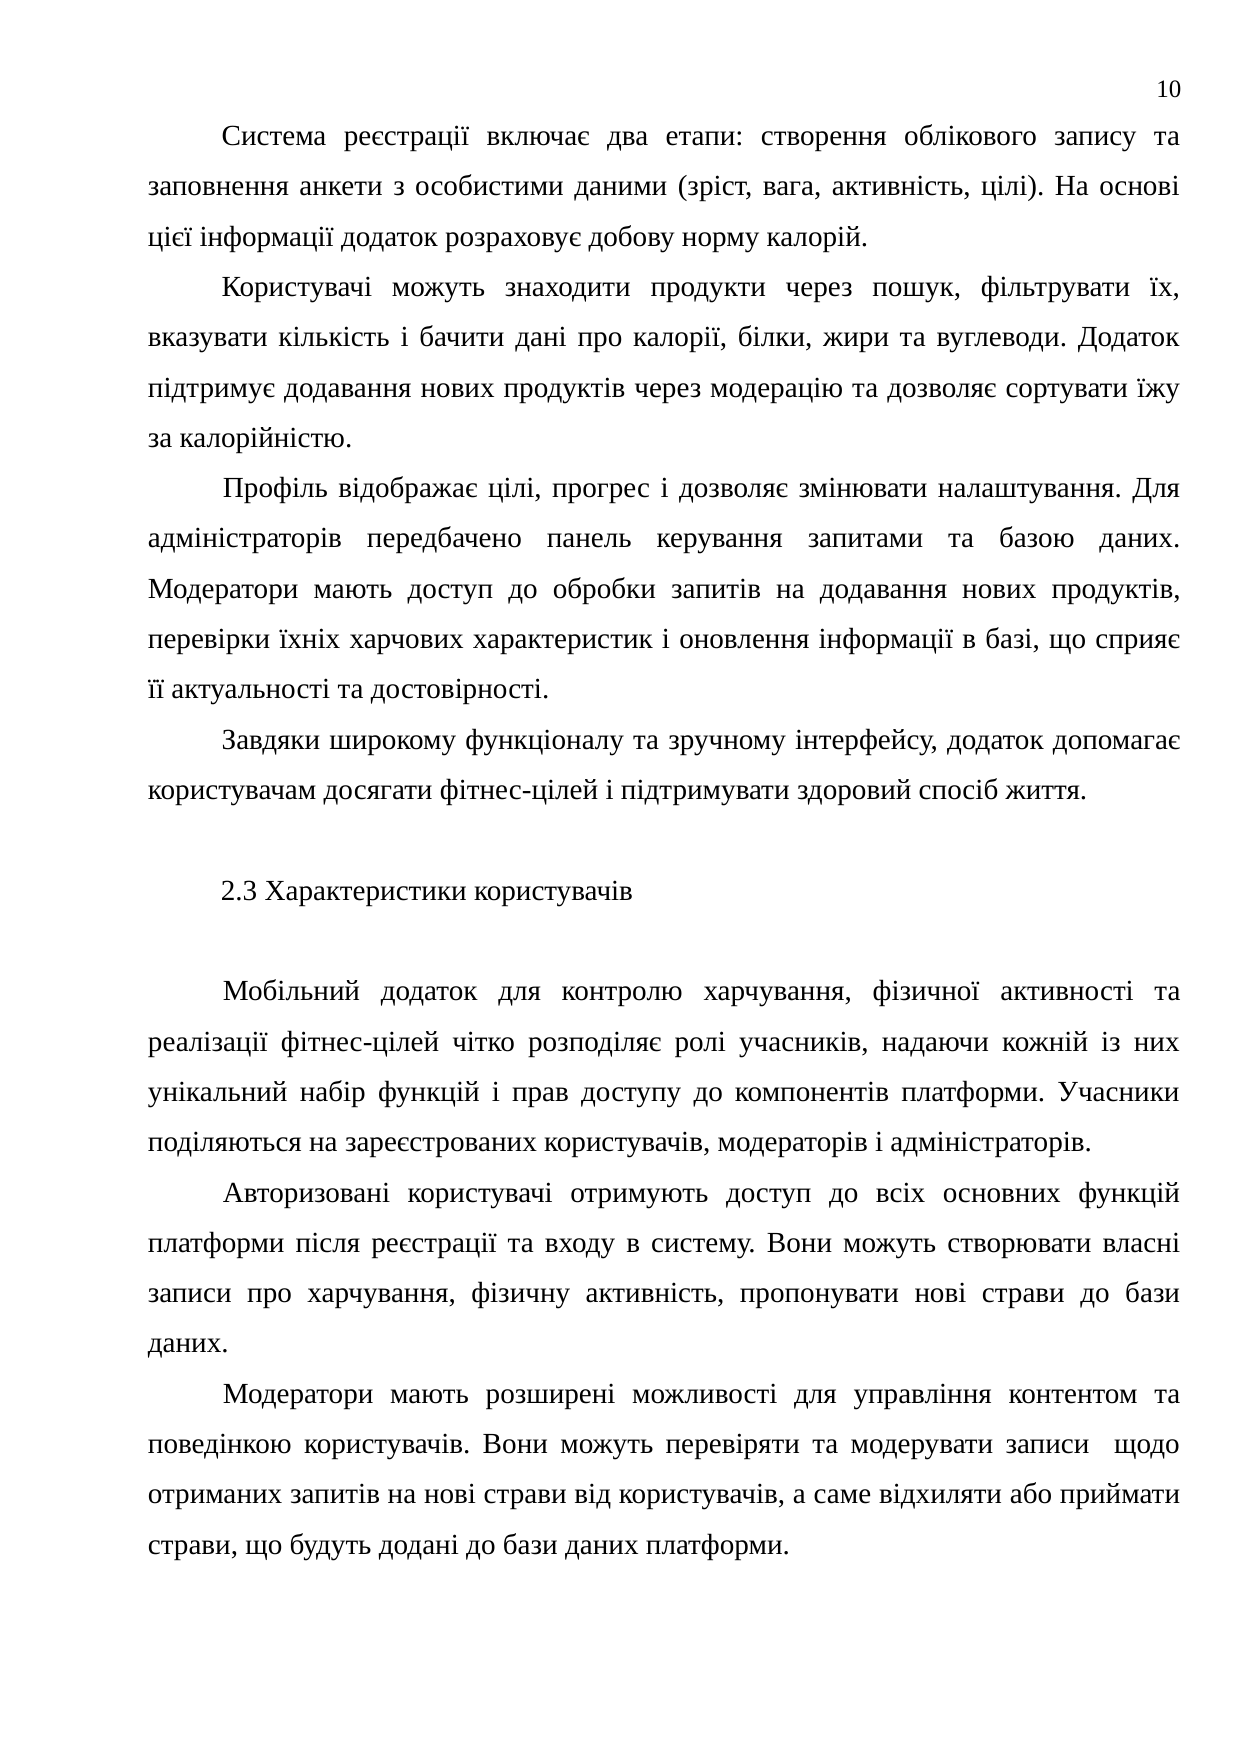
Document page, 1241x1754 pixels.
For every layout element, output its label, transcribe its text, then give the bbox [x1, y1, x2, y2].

text Авторизовані користувачі отримують доступ до всіх основних функцій платформи після реєстрації та входу в систему. Вони можуть створювати власні записи про харчування, фізичну активність, пропонувати нові страви до бази даних. [148, 1175, 1181, 1359]
text 2.3 Характеристики користувачів [148, 873, 1181, 906]
text Система реєстрації включає два етапи: створення облікового запису та заповнення анкети з особистими даними (зріст, вага, активність, цілі). На основі цієї інформації додаток розраховує добову норму калорій. [148, 118, 1181, 252]
text Мобільний додаток для контролю харчування, фізичної активності та реалізації фітнес-цілей чітко розподіляє ролі учасників, надаючи кожній із них унікальний набір функцій і прав доступу до компонентів платформи. Учасники поділяються на зареєстрованих користувачів, модераторів і адміністраторів. [148, 973, 1181, 1158]
text Користувачі можуть знаходити продукти через пошук, фільтрувати їх, вказувати кількість і бачити дані про калорії, білки, жири та вуглеводи. Додаток підтримує додавання нових продуктів через модерацію та дозволяє сортувати їжу за калорійністю. [148, 269, 1181, 453]
text Завдяки широкому функціоналу та зручному інтерфейсу, додаток допомагає користувачам досягати фітнес-цілей і підтримувати здоровий спосіб життя. [148, 722, 1181, 806]
text Профіль відображає цілі, прогрес і дозволяє змінювати налаштування. Для адміністраторів передбачено панель керування запитами та базою даних. Модератори мають доступ до обробки запитів на додавання нових продуктів, перевірки їхніх харчових характеристик і оновлення інформації в базі, що сприяє її актуальності та достовірності. [148, 470, 1181, 705]
text Модератори мають розширені можливості для управління контентом та поведінкою користувачів. Вони можуть перевіряти та модерувати записи щодо отриманих запитів на нові страви від користувачів, а саме відхиляти або приймати страви, що будуть додані до бази даних платформи. [148, 1376, 1181, 1560]
